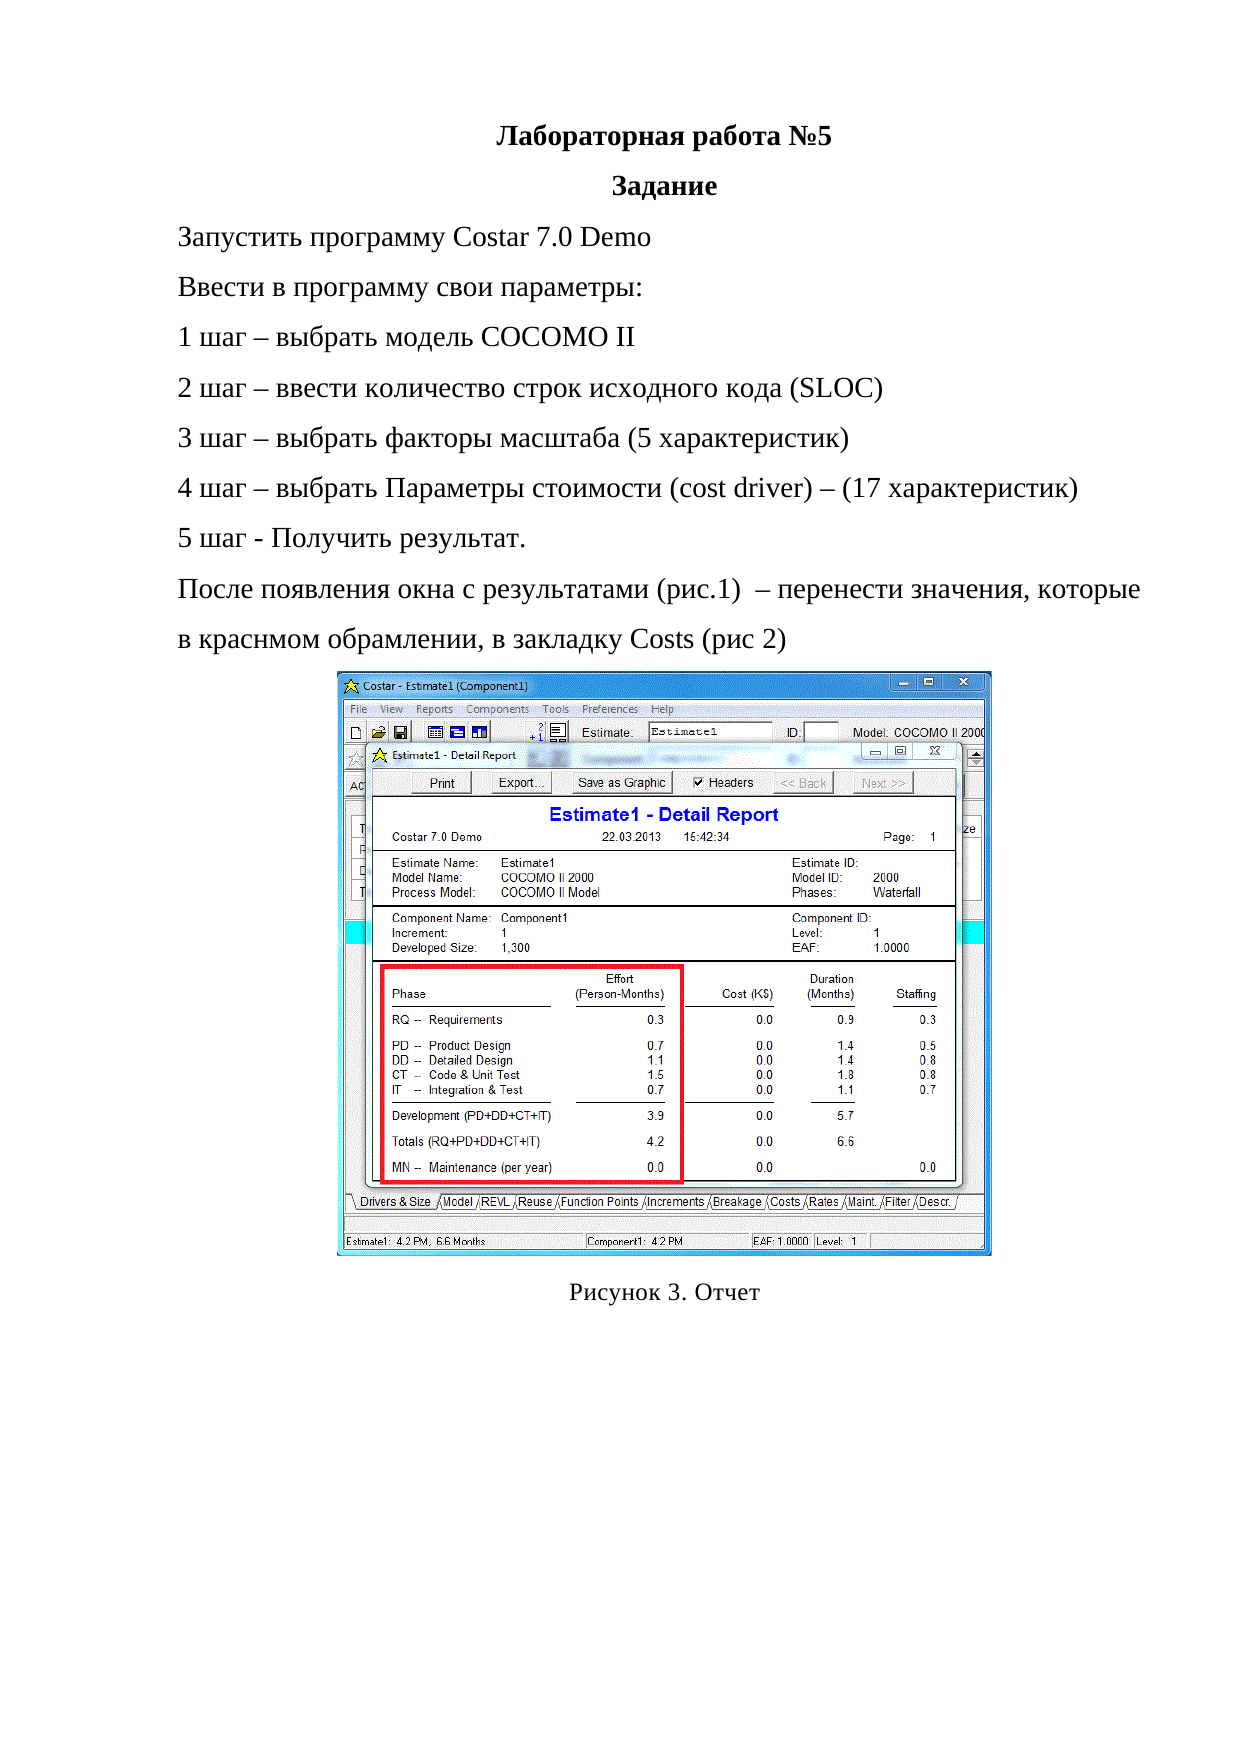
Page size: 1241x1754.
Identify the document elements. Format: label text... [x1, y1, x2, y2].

text 2 шаг – ввести количество строк исходного кода (SLOC) [177, 370, 1152, 403]
text Запустить программу Costar 7.0 Demo [177, 219, 1152, 252]
text Задание [177, 168, 1152, 202]
text После появления окна с результатами (рис.1) – перенести значения, которые в краснмом обрамлении, в закладку Costs (рис 2) [177, 571, 1152, 655]
text Рисунок 3. Отчет [177, 1277, 1152, 1306]
text 3 шаг – выбрать факторы масштаба (5 характеристик) [177, 420, 1152, 453]
picture [337, 671, 992, 1256]
text Лабораторная работа №5 [177, 118, 1152, 152]
text 1 шаг – выбрать модель COCOMO II [177, 319, 1152, 353]
text 5 шаг - Получить результат. [177, 521, 1152, 554]
text 4 шаг – выбрать Параметры стоимости (cost driver) – (17 характеристик) [177, 470, 1152, 504]
text Ввести в программу свои параметры: [177, 269, 1152, 303]
